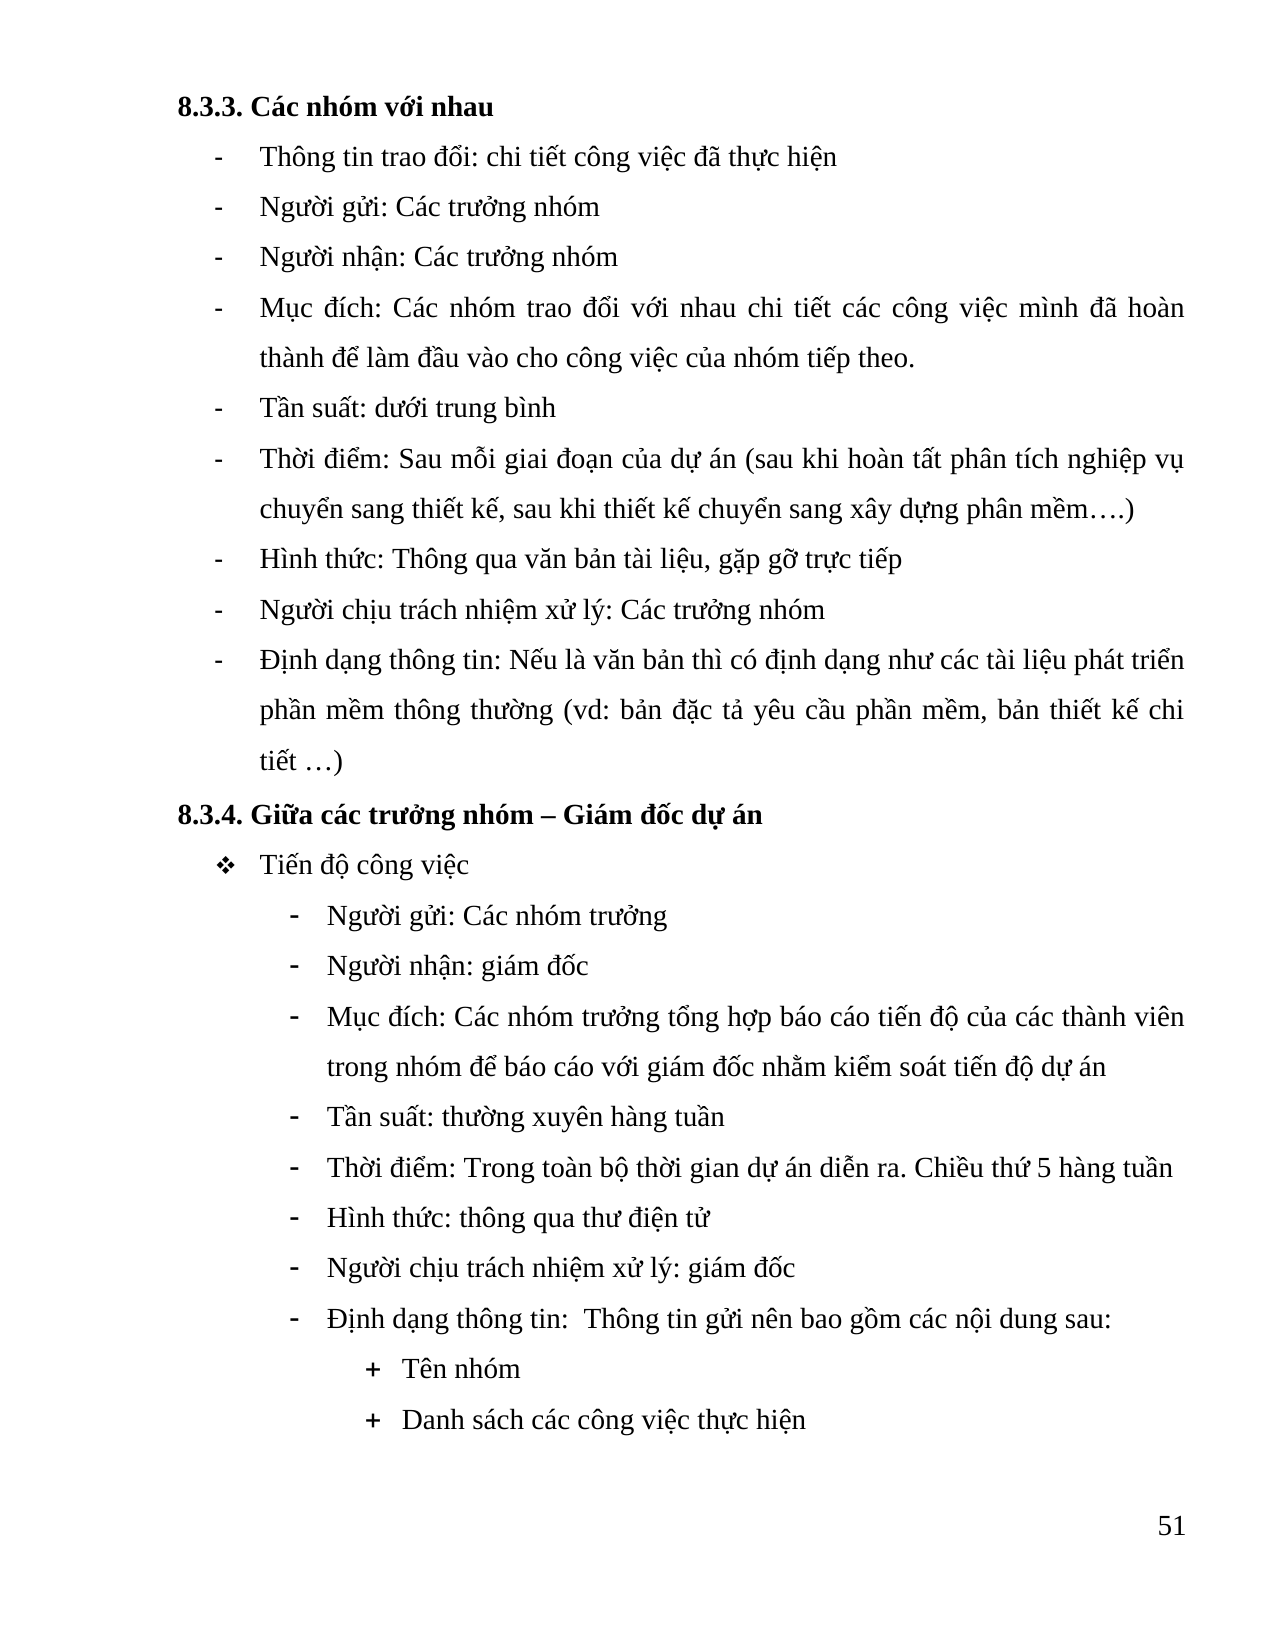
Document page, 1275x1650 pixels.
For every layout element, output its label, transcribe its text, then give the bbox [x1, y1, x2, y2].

list Định dạng thông tin: Nếu là văn bản thì có định dạng như các tài liệu phát triển phần mềm thông thường (vd: bản đặc tả yêu cầu phần mềm, bản thiết kế chi tiết …) [214, 642, 1186, 776]
list Người gửi: Các trưởng nhóm [214, 189, 1186, 223]
list Người chịu trách nhiệm xử lý: Các trưởng nhóm [214, 592, 1186, 625]
list Người gửi: Các nhóm trưởng [289, 898, 1186, 931]
list Tên nhóm [364, 1351, 1186, 1385]
list Danh sách các công việc thực hiện [364, 1402, 1186, 1436]
list Tần suất: dưới trung bình [214, 391, 1186, 424]
list Hình thức: thông qua thư điện tử [289, 1200, 1186, 1234]
subtitle 8.3.3. Các nhóm với nhau [177, 89, 1186, 122]
list Mục đích: Các nhóm trưởng tổng hợp báo cáo tiến độ của các thành viên trong nhóm để báo cáo với giám đốc nhằm kiểm soát tiến độ dự án [289, 999, 1186, 1083]
list Tiến độ công việc [214, 847, 1186, 881]
list Hình thức: Thông qua văn bản tài liệu, gặp gỡ trực tiếp [214, 541, 1186, 575]
list Thời điểm: Sau mỗi giai đoạn của dự án (sau khi hoàn tất phân tích nghiệp vụ chuyển sang thiết kế, sau khi thiết kế chuyển sang xây dựng phân mềm….) [214, 441, 1186, 525]
list Người nhận: Các trưởng nhóm [214, 239, 1186, 273]
list Người nhận: giám đốc [289, 948, 1186, 982]
list Người chịu trách nhiệm xử lý: giám đốc [289, 1251, 1186, 1284]
list Thông tin trao đổi: chi tiết công việc đã thực hiện [214, 139, 1186, 172]
list Định dạng thông tin: Thông tin gửi nên bao gồm các nội dung sau: [289, 1301, 1186, 1335]
list Tần suất: thường xuyên hàng tuần [289, 1099, 1186, 1133]
list Thời điểm: Trong toàn bộ thời gian dự án diễn ra. Chiều thứ 5 hàng tuần [289, 1150, 1186, 1183]
list Mục đích: Các nhóm trao đổi với nhau chi tiết các công việc mình đã hoàn thành để làm đầu vào cho công việc của nhóm tiếp theo. [214, 290, 1186, 374]
subtitle 8.3.4. Giữa các trưởng nhóm – Giám đốc dự án [177, 797, 1186, 831]
